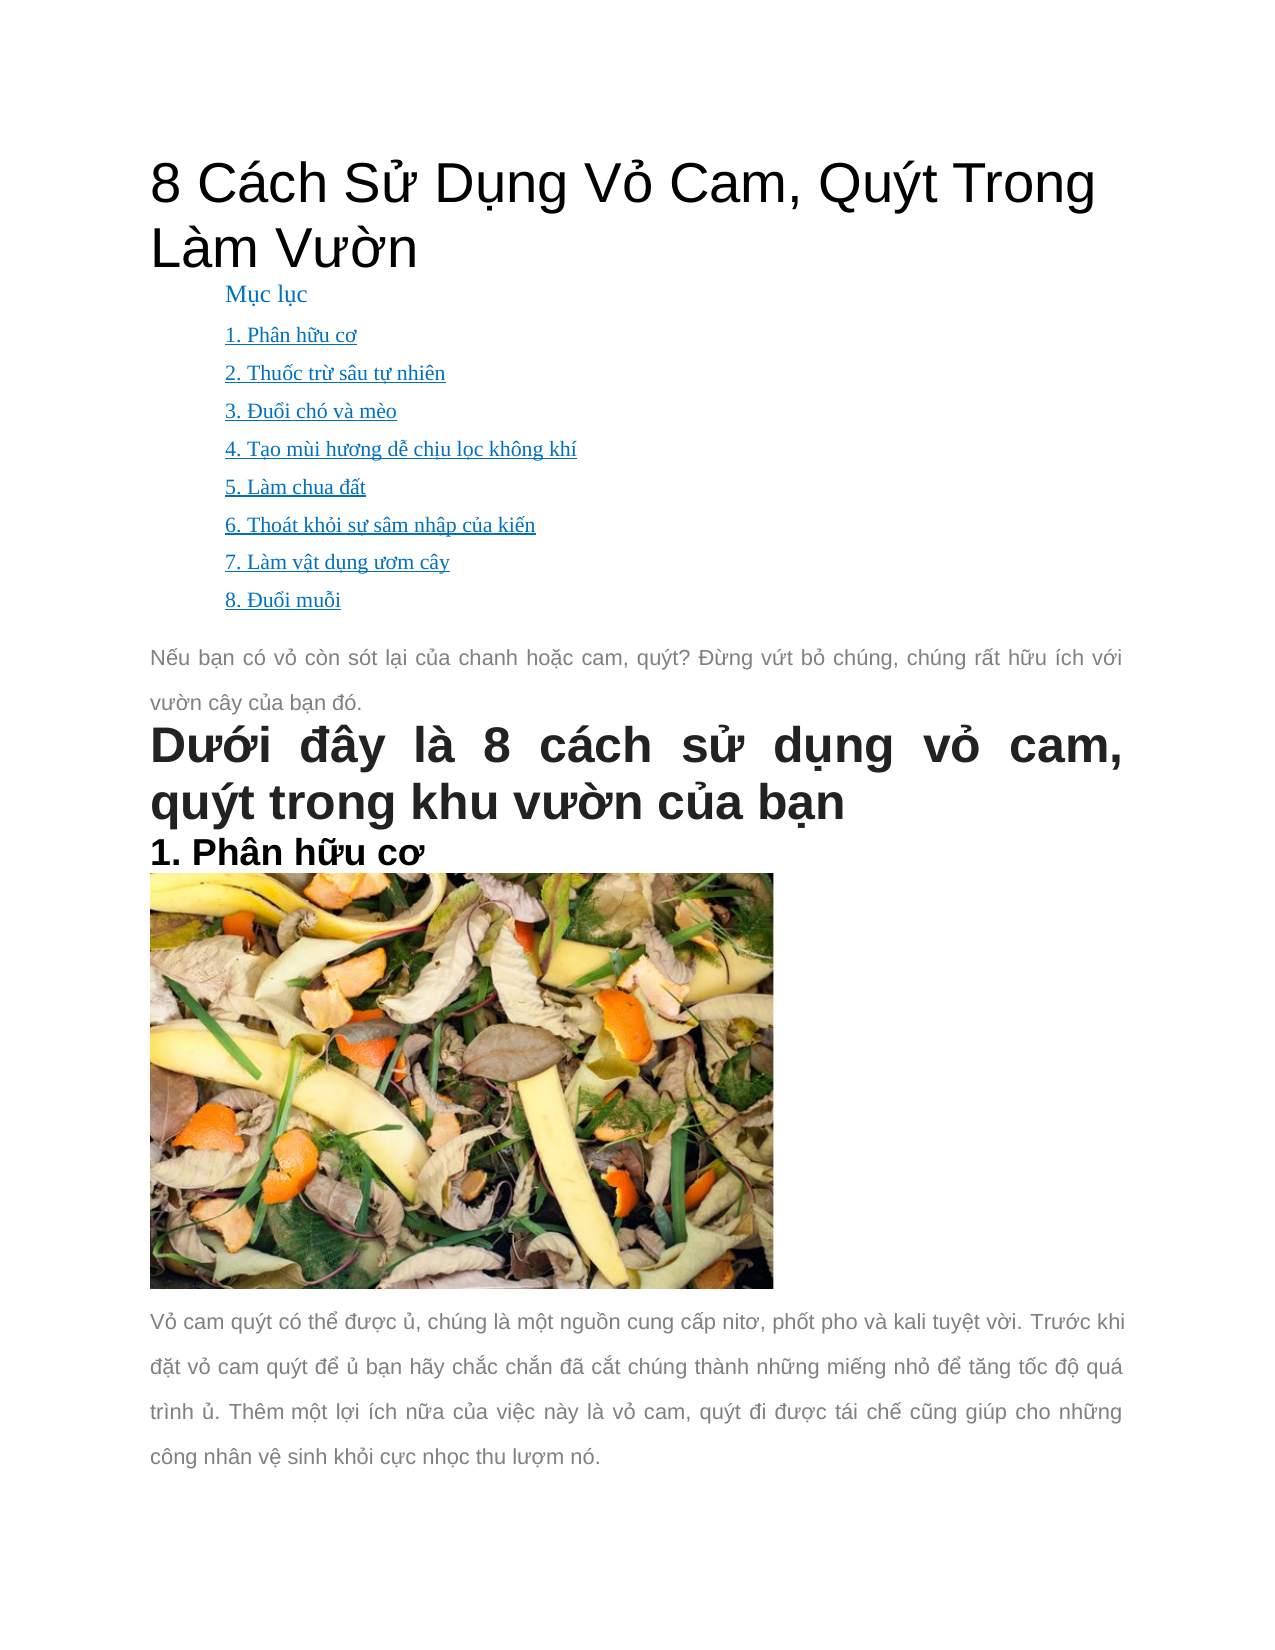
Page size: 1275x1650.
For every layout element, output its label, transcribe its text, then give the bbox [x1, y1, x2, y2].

text Dưới đây là 8 cách sử dụng vỏ cam, quýt trong khu vườn của bạn [150, 715, 1125, 830]
text 7. Làm vật dụng ươm cây [225, 549, 1125, 574]
text 8. Đuổi muỗi [225, 587, 1125, 612]
text Mục lục [225, 279, 1125, 308]
text Vỏ cam quýt có thể được ủ, chúng là một nguồn cung cấp nitơ, phốt pho và kali tuyệt vời. Trước khi đặt vỏ cam quýt để ủ bạn hãy chắc chắn đã cắt chúng thành những miếng nhỏ để tăng tốc độ quá trình ủ. Thêm một lợi ích nữa của việc này là vỏ cam, quýt đi được tái chế cũng giúp cho những công nhân vệ sinh khỏi cực nhọc thu lượm nó. [150, 1289, 1125, 1469]
text 4. Tạo mùi hương dễ chịu lọc không khí [225, 436, 1125, 461]
text Nếu bạn có vỏ còn sót lại của chanh hoặc cam, quýt? Đừng vứt bỏ chúng, chúng rất hữu ích với vườn cây của bạn đó. [150, 625, 1125, 715]
text 5. Làm chua đất [225, 474, 1125, 499]
text 3. Đuổi chó và mèo [225, 398, 1125, 423]
text 1. Phân hữu cơ [150, 830, 1125, 873]
text 8 Cách Sử Dụng Vỏ Cam, Quýt Trong Làm Vườn [150, 150, 1125, 279]
text 1. Phân hữu cơ [225, 322, 1125, 348]
picture [150, 873, 774, 1289]
text 6. Thoát khỏi sự sâm nhập của kiến [225, 512, 1125, 537]
text 2. Thuốc trừ sâu tự nhiên [225, 360, 1125, 386]
